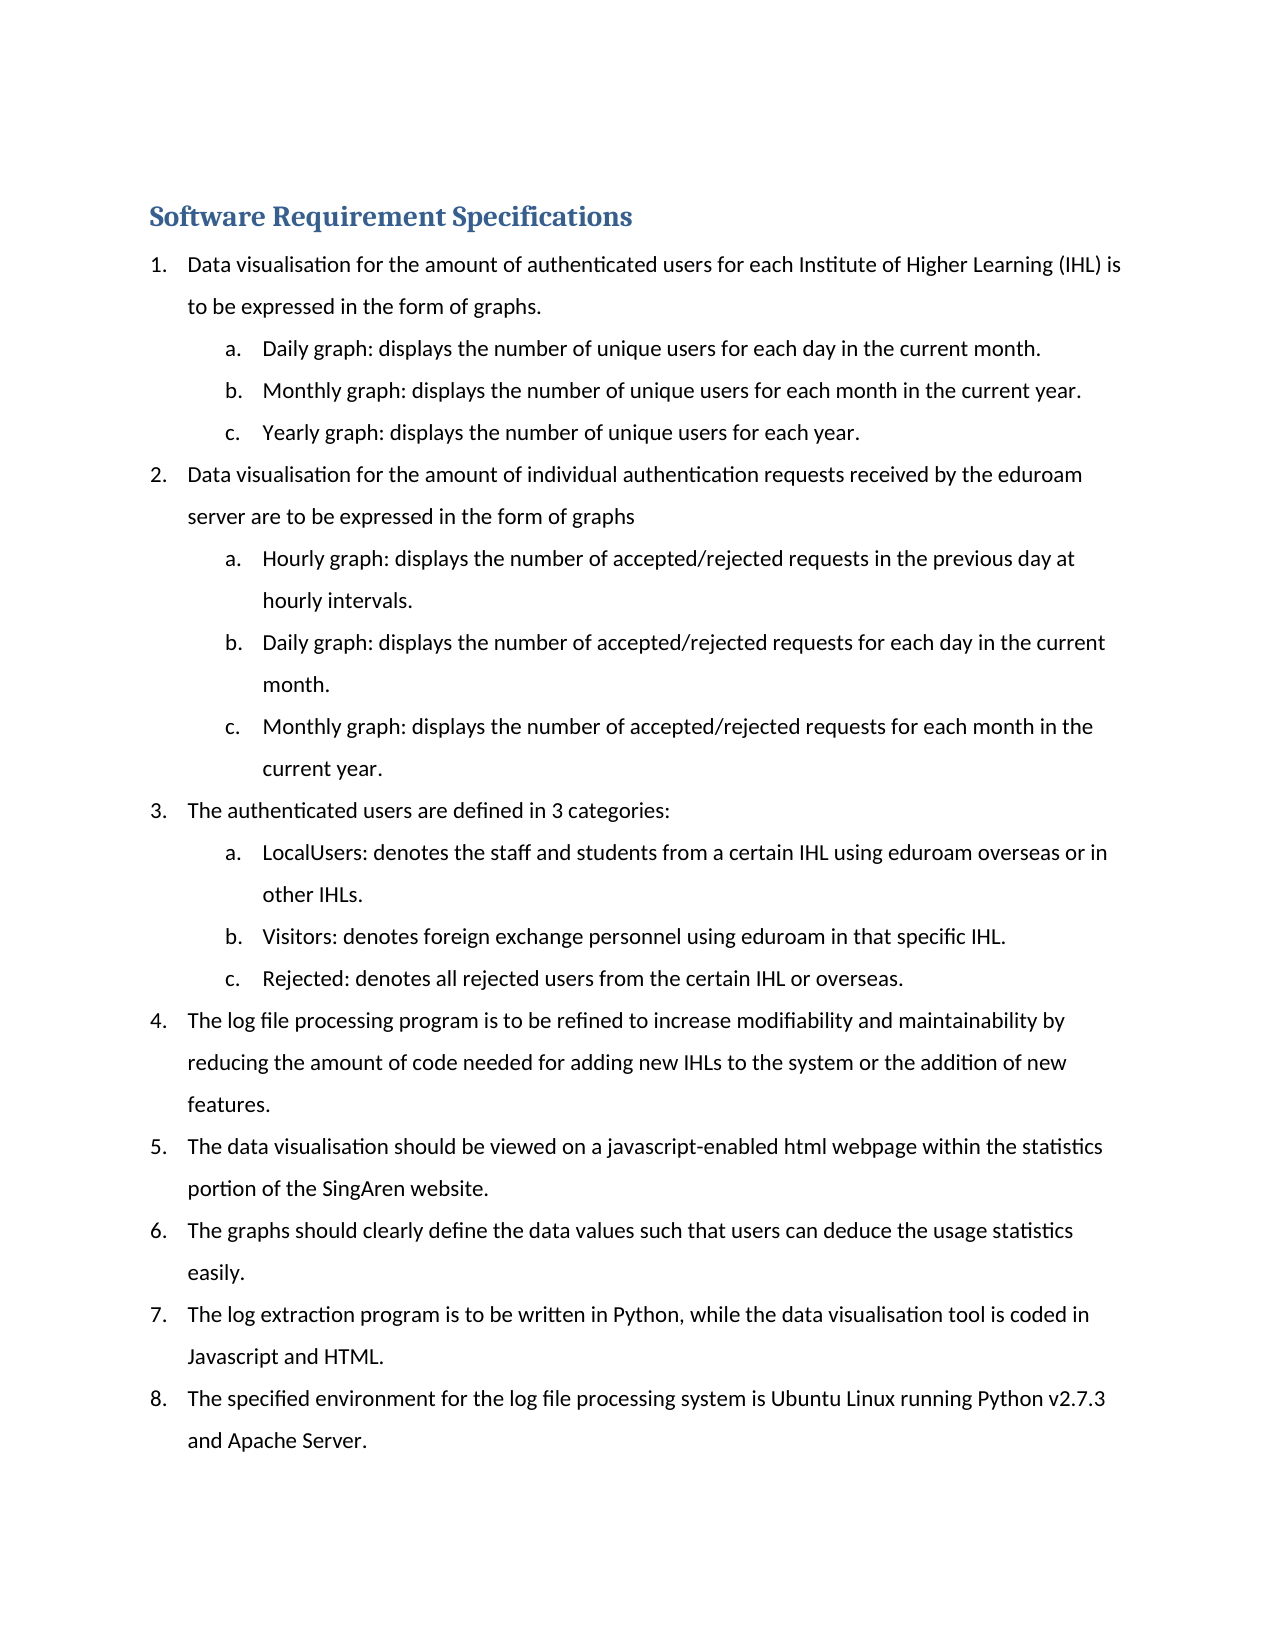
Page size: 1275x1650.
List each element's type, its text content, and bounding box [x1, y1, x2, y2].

list Monthly graph: displays the number of accepted/rejected requests for each month in the current year. [225, 712, 1125, 782]
list LocalUsers: denotes the staff and students from a certain IHL using eduroam overseas or in other IHLs. [225, 838, 1125, 908]
list Hourly graph: displays the number of accepted/rejected requests in the previous day at hourly intervals. [225, 544, 1125, 614]
list The authenticated users are defined in 3 categories: [150, 796, 1125, 824]
list The data visualisation should be viewed on a javascript-enabled html webpage within the statistics portion of the SingAren website. [150, 1132, 1125, 1202]
subtitle Software Requirement Specifications [150, 200, 1125, 233]
list Visitors: denotes foreign exchange personnel using eduroam in that specific IHL. [225, 922, 1125, 950]
list The specified environment for the log file processing system is Ubuntu Linux running Python v2.7.3 and Apache Server. [150, 1384, 1125, 1454]
list The log file processing program is to be refined to increase modifiability and maintainability by reducing the amount of code needed for adding new IHLs to the system or the addition of new features. [150, 1006, 1125, 1118]
list The log extraction program is to be written in Python, while the data visualisation tool is coded in Javascript and HTML. [150, 1300, 1125, 1370]
list Rejected: denotes all rejected users from the certain IHL or overseas. [225, 964, 1125, 992]
list Daily graph: displays the number of accepted/rejected requests for each day in the current month. [225, 628, 1125, 698]
list Data visualisation for the amount of individual authentication requests received by the eduroam server are to be expressed in the form of graphs [150, 460, 1125, 530]
list Yearly graph: displays the number of unique users for each year. [225, 418, 1125, 446]
list Daily graph: displays the number of unique users for each day in the current month. [225, 334, 1125, 362]
list Data visualisation for the amount of authenticated users for each Institute of Higher Learning (IHL) is to be expressed in the form of graphs. [150, 250, 1125, 320]
list Monthly graph: displays the number of unique users for each month in the current year. [225, 376, 1125, 404]
list The graphs should clearly define the data values such that users can deduce the usage statistics easily. [150, 1216, 1125, 1286]
